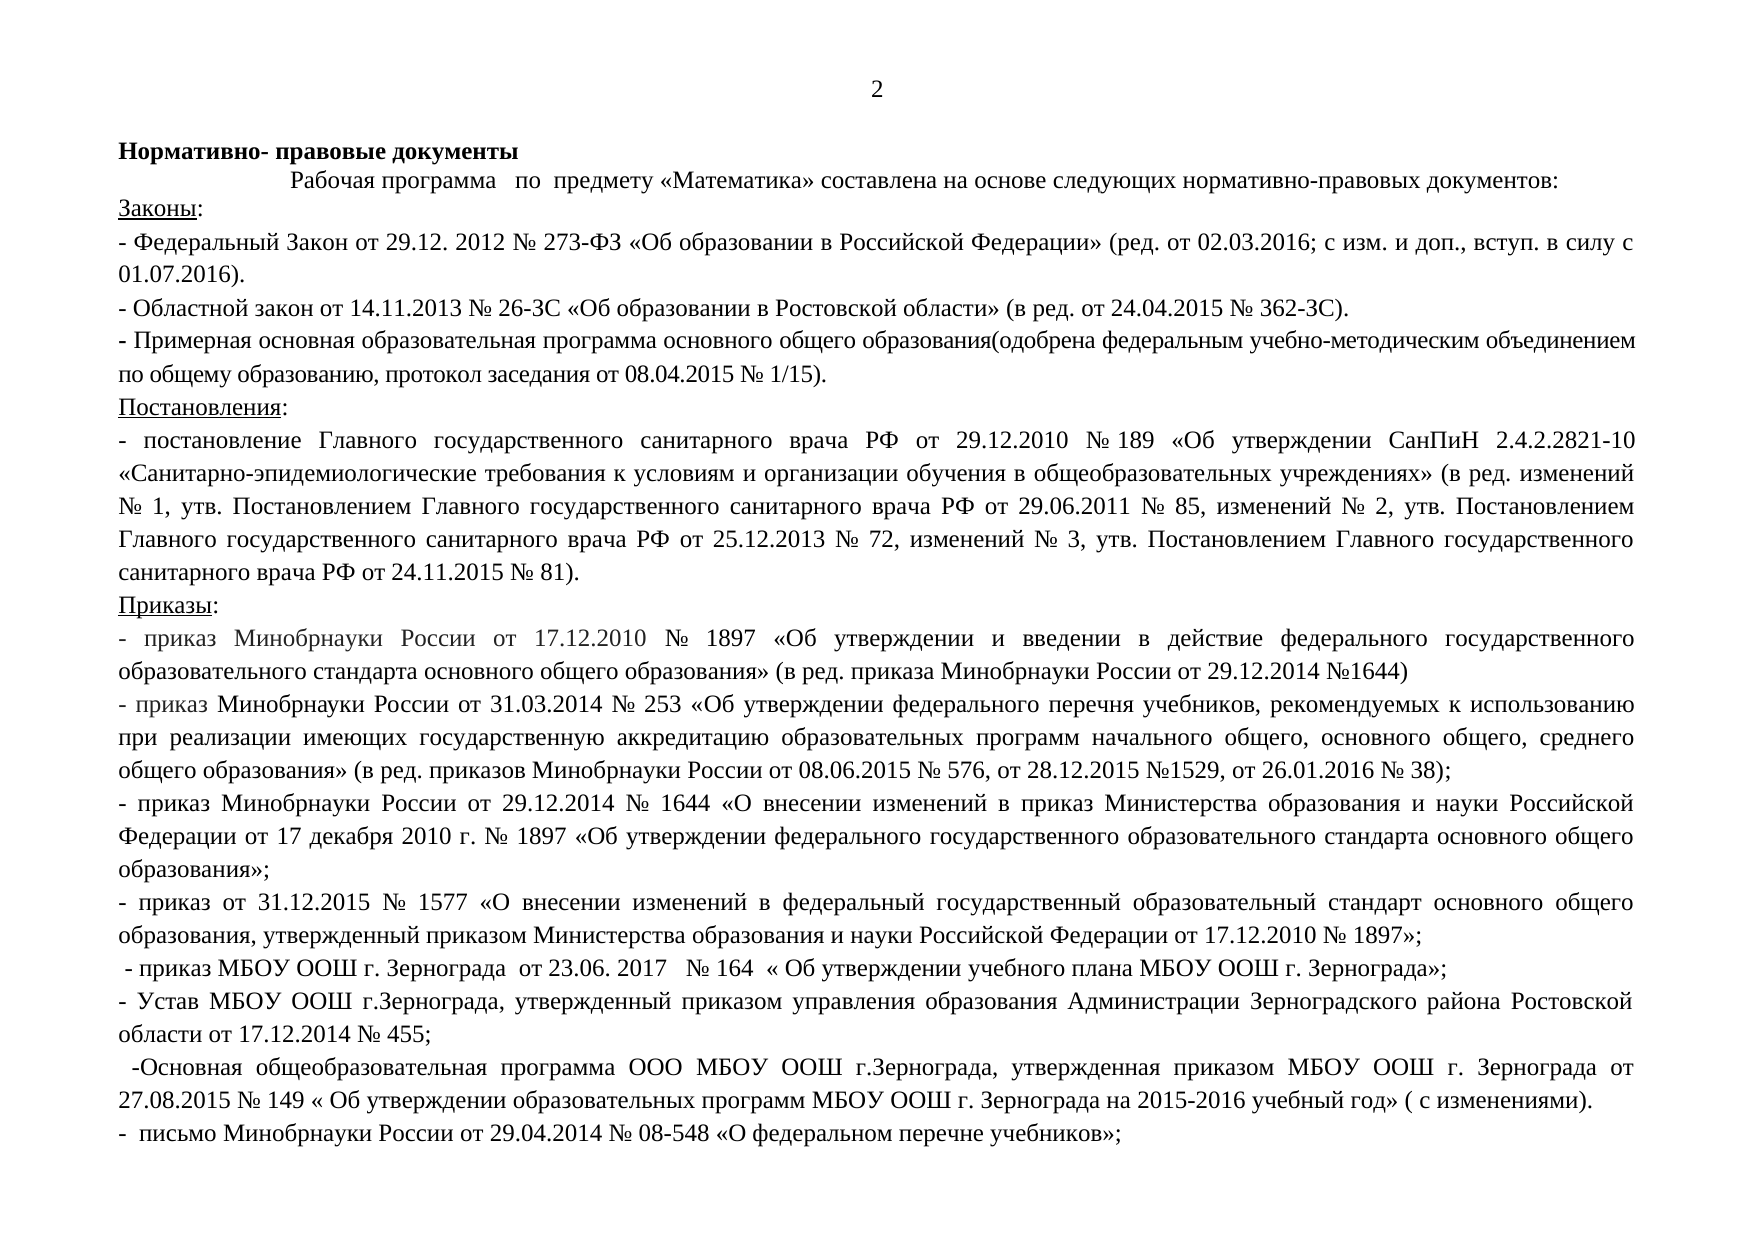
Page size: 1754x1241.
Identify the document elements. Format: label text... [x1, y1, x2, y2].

text Рабочая программа по предмету «Математика» составлена на основе следующих нормативно-правовых документов: [103, 165, 1636, 193]
text - Федеральный Закон от 29.12. 2012 № 273-ФЗ «Об образовании в Российской Федерации» (ред. от 02.03.2016; с изм. и доп., вступ. в силу с 01.07.2016). [118, 227, 1636, 288]
text - приказ от 31.12.2015 № 1577 «О внесении изменений в федеральный государственный образовательный стандарт основного общего образования, утвержденный приказом Министерства образования и науки Российской Федерации от 17.12.2010 № 1897»; [118, 887, 1636, 949]
text - приказ Минобрнауки России от 17.12.2010 № 1897 «Об утверждении и введении в действие федерального государственного образовательного стандарта основного общего образования» (в ред. приказа Минобрнауки России от 29.12.2014 №1644) [118, 623, 1636, 684]
text Законы: [118, 193, 1636, 222]
text Нормативно- правовые документы [118, 136, 1270, 165]
text - письмо Минобрнауки России от 29.04.2014 № 08-548 «О федеральном перечне учебников»; [118, 1118, 1636, 1147]
text - Примерная основная образовательная программа основного общего образования(одобрена федеральным учебно-методическим объединением по общему образованию, протокол заседания от 08.04.2015 № 1/15). [118, 326, 1636, 387]
text - постановление Главного государственного санитарного врача РФ от 29.12.2010 № 189 «Об утверждении СанПиН 2.4.2.2821-10 «Санитарно-эпидемиологические требования к условиям и организации обучения в общеобразовательных учреждениях» (в ред. изменений № 1, утв. Постановлением Главного государственного санитарного врача РФ от 29.06.2011 № 85, изменений № 2, утв. Постановлением Главного государственного санитарного врача РФ от 25.12.2013 № 72, изменений № 3, утв. Постановлением Главного государственного санитарного врача РФ от 24.11.2015 № 81). [118, 425, 1636, 586]
text - приказ МБОУ ООШ г. Зернограда от 23.06. 2017 № 164 « Об утверждении учебного плана МБОУ ООШ г. Зернограда»; [118, 953, 1634, 982]
list Постановления: [118, 392, 1636, 420]
text - приказ Минобрнауки России от 29.12.2014 № 1644 «О внесении изменений в приказ Министерства образования и науки Российской Федерации от 17 декабря 2010 г. № 1897 «Об утверждении федерального государственного образовательного стандарта основного общего образования»; [118, 788, 1636, 883]
text Приказы: [118, 590, 1636, 618]
text - приказ Минобрнауки России от 31.03.2014 № 253 «Об утверждении федерального перечня учебников, рекомендуемых к использованию при реализации имеющих государственную аккредитацию образовательных программ начального общего, основного общего, среднего общего образования» (в ред. приказов Минобрнауки России от 08.06.2015 № 576, от 28.12.2015 №1529, от 26.01.2016 № 38); [118, 689, 1636, 784]
text - Областной закон от 14.11.2013 № 26-ЗС «Об образовании в Ростовской области» (в ред. от 24.04.2015 № 362-ЗС). [118, 293, 1636, 321]
